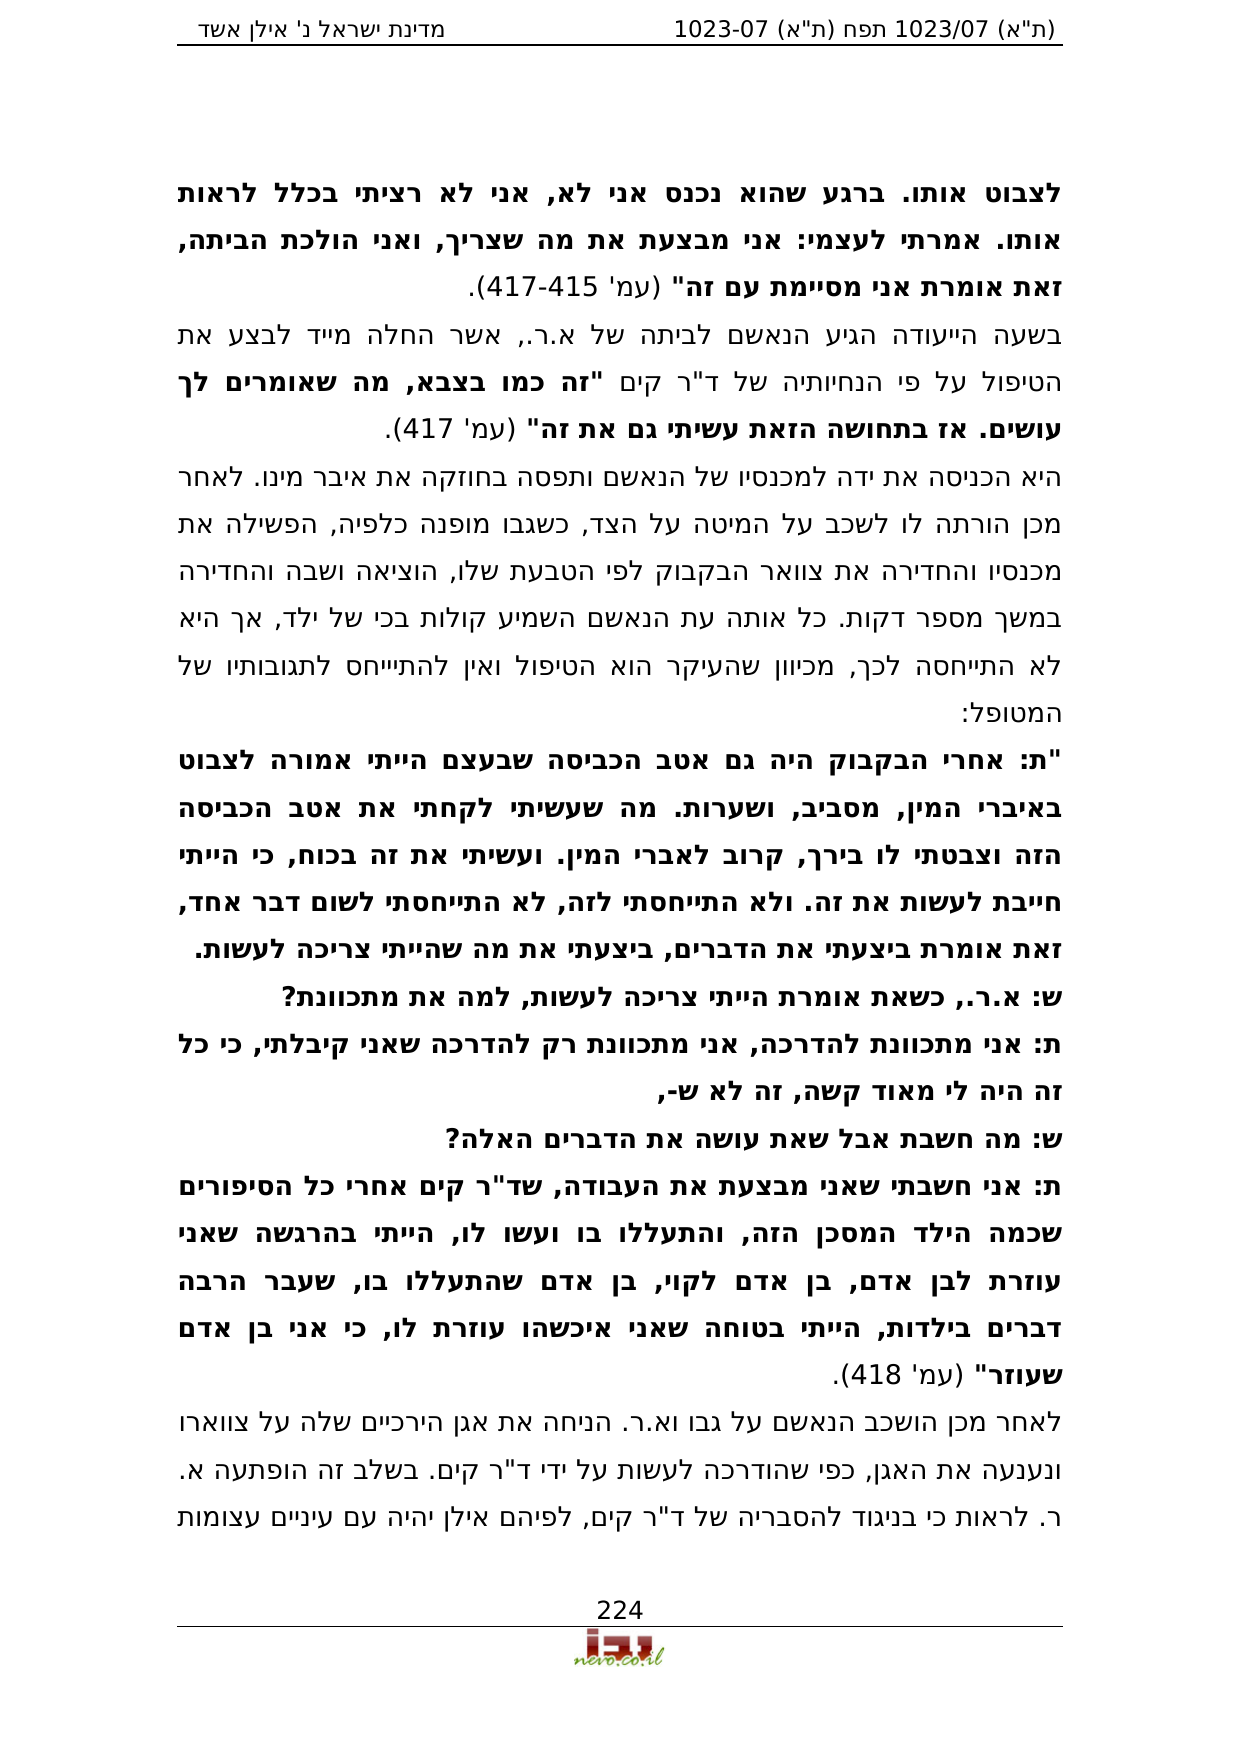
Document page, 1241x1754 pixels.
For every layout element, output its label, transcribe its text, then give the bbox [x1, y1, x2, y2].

text ת: אני חשבתי שאני מבצעת את העבודה, שד"ר קים אחרי כל הסיפורים שכמה הילד המסכן הזה, והתעללו בו ועשו לו, הייתי בהרגשה שאני עוזרת לבן אדם, בן אדם לקוי, בן אדם שהתעללו בו, שעבר הרבה דברים בילדות, הייתי בטוחה שאני איכשהו עוזרת לו, כי אני בן אדם שעוזר" (עמ' 418). [177, 1170, 1063, 1391]
text בשעה הייעודה הגיע הנאשם לביתה של א.ר., אשר החלה מייד לבצע את הטיפול על פי הנחיותיה של ד"ר קים "זה כמו בצבא, מה שאומרים לך עושים. אז בתחושה הזאת עשיתי גם את זה" (עמ' 417). [177, 319, 1063, 445]
text ש: א.ר., כשאת אומרת הייתי צריכה לעשות, למה את מתכוונת? [177, 981, 1063, 1013]
picture [574, 1628, 666, 1667]
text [177, 1407, 1063, 1533]
text "ת: אחרי הבקבוק היה גם אטב הכביסה שבעצם הייתי אמורה לצבוט באיברי המין, מסביב, ושערות. מה שעשיתי לקחתי את אטב הכביסה הזה וצבטתי לו בירך, קרוב לאברי המין. ועשיתי את זה בכוח, כי הייתי חייבת לעשות את זה. ולא התייחסתי לזה, לא התייחסתי לשום דבר אחד, זאת אומרת ביצעתי את הדברים, ביצעתי את מה שהייתי צריכה לעשות. [177, 745, 1063, 965]
text היא הכניסה את ידה למכנסיו של הנאשם ותפסה בחוזקה את איבר מינו. לאחר מכן הורתה לו לשכב על המיטה על הצד, כשגבו מופנה כלפיה, הפשילה את מכנסיו והחדירה את צוואר הבקבוק לפי הטבעת שלו, הוציאה ושבה והחדירה במשך מספר דקות. כל אותה עת הנאשם השמיע קולות בכי של ילד, אך היא לא התייחסה לכך, מכיוון שהעיקר הוא הטיפול ואין להתיייחס לתגובותיו של המטופל: [177, 461, 1063, 729]
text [177, 177, 1063, 303]
text ש: מה חשבת אבל שאת עושה את הדברים האלה? [177, 1123, 1063, 1154]
text ת: אני מתכוונת להדרכה, אני מתכוונת רק להדרכה שאני קיבלתי, כי כל זה היה לי מאוד קשה, זה לא ש-, [177, 1028, 1063, 1107]
